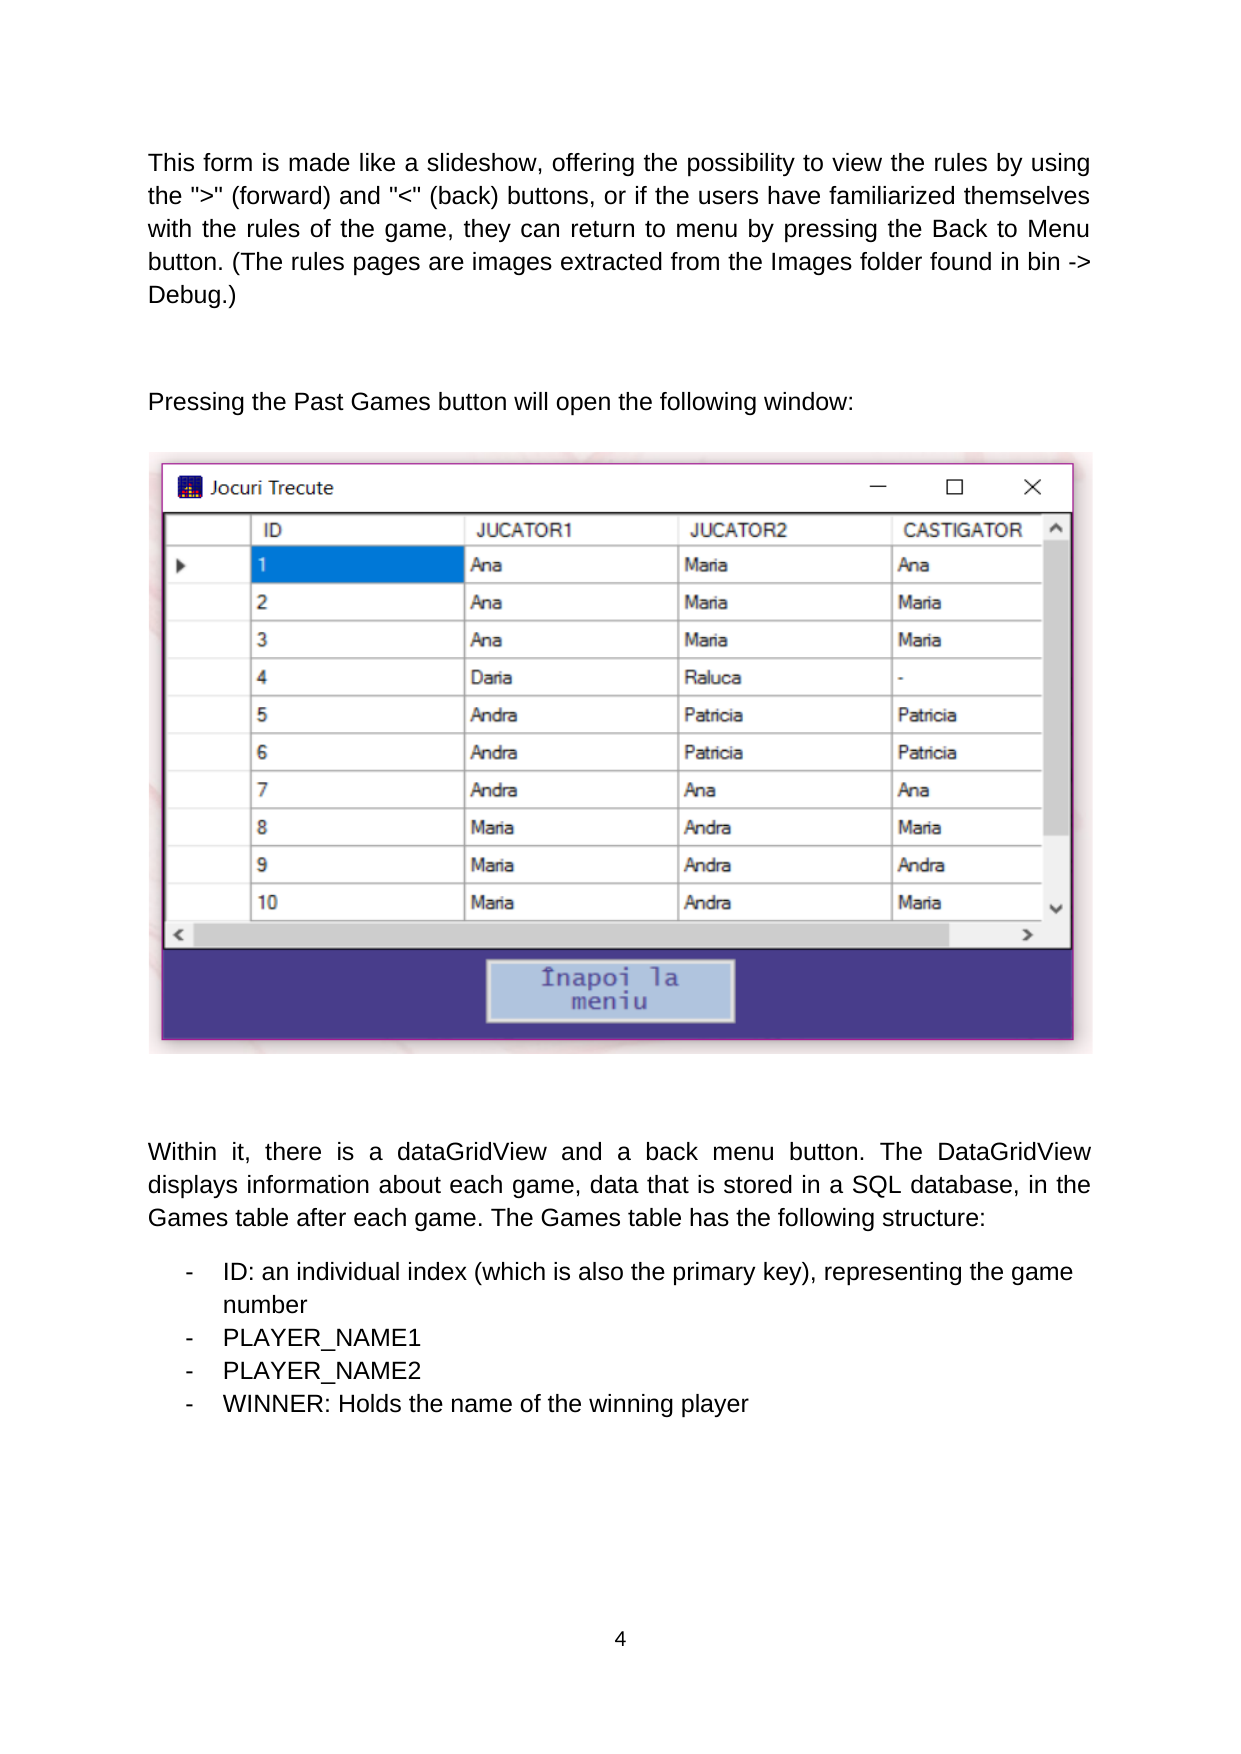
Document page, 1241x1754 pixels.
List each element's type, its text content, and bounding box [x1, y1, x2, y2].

list WINNER: Holds the name of the winning player [185, 1389, 1093, 1450]
text Within it, there is a dataGridView and a back menu button. The DataGridView displays information about each game, data that is stored in a SQL database, in the Games table after each game. The Games table has the following structure: [148, 1137, 1093, 1232]
picture [148, 452, 1093, 1054]
text Pressing the Past Games button will open the following window: [148, 387, 1093, 416]
list PLAYER_NAME1 [185, 1323, 1093, 1352]
text This form is made like a slideshow, offering the possibility to view the rules by using the ">" (forward) and "<" (back) buttons, or if the users have familiarized themselves with the rules of the game, they can return to menu by pressing the Back to Menu button. (The rules pages are images extracted from the Images folder found in bin -> Debug.) [148, 148, 1093, 308]
list ID: an individual index (which is also the primary key), representing the game number [185, 1257, 1093, 1319]
list PLAYER_NAME2 [185, 1356, 1093, 1385]
